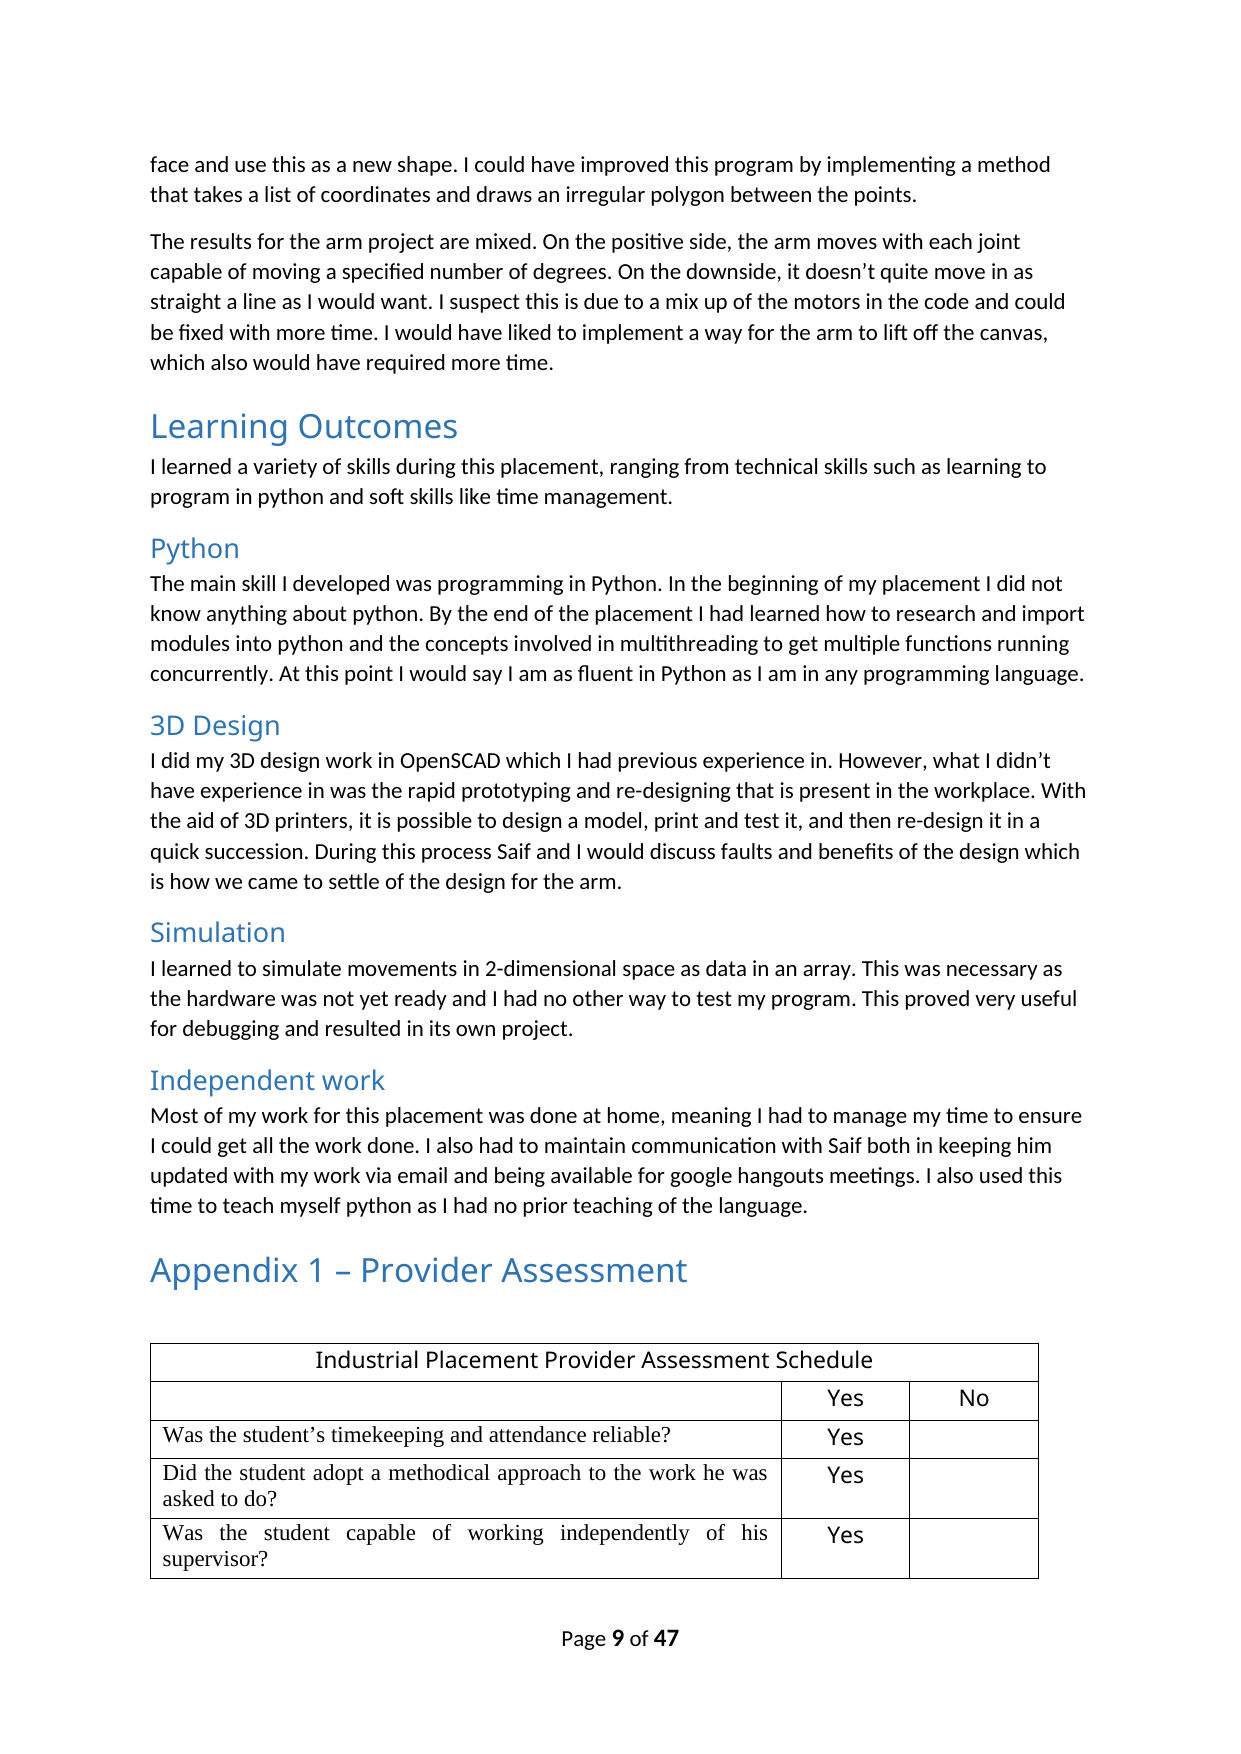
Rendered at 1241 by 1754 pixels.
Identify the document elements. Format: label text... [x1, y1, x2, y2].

table_cell Did the student adopt a methodical approach to the work he was asked to do? [151, 1459, 781, 1518]
text I learned to simulate movements in 2-dimensional space as data in an array. This was necessary as the hardware was not yet ready and I had no other way to test my program. This proved very useful for debugging and resulted in its own project. [150, 954, 1090, 1042]
table_cell Yes [782, 1459, 909, 1518]
subtitle 3D Design [150, 706, 1090, 743]
text I did my 3D design work in OpenSCAD which I had previous experience in. However, what I didn’t have experience in was the rapid prototyping and re-designing that is present in the workplace. With the aid of 3D printers, it is possible to design a model, print and test it, and then re-design it in a quick succession. During this process Saif and I would discuss faults and benefits of the design which is how we came to settle of the design for the arm. [150, 746, 1090, 895]
subtitle Python [150, 529, 1090, 566]
subtitle Independent work [150, 1061, 1090, 1098]
subtitle Learning Outcomes [150, 403, 1090, 448]
table_cell Was the student capable of working independently of his supervisor? [151, 1519, 781, 1578]
table_cell [910, 1421, 1038, 1458]
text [150, 150, 1090, 208]
text Most of my work for this placement was done at home, meaning I had to manage my time to ensure I could get all the work done. I also had to maintain communication with Saif both in keeping him updated with my work via email and being available for google hangouts meetings. I also used this time to teach myself python as I had no prior teaching of the language. [150, 1101, 1090, 1219]
table_cell No [910, 1382, 1038, 1419]
table_cell [151, 1382, 781, 1419]
table_cell Was the student’s timekeeping and attendance reliable? [151, 1421, 781, 1458]
table_cell Yes [782, 1382, 909, 1419]
table_cell [910, 1459, 1038, 1518]
subtitle Simulation [150, 914, 1090, 951]
table_cell [910, 1519, 1038, 1578]
table_header Industrial Placement Provider Assessment Schedule [151, 1344, 1038, 1381]
text The main skill I developed was programming in Python. In the beginning of my placement I did not know anything about python. By the end of the placement I had learned how to research and import modules into python and the concepts involved in multithreading to get multiple functions running concurrently. At this point I would say I am as fluent in Python as I am in any programming language. [150, 569, 1090, 688]
text I learned a variety of skills during this placement, ranging from technical skills such as learning to program in python and soft skills like time management. [150, 452, 1090, 510]
table_cell Yes [782, 1421, 909, 1458]
table_cell Yes [782, 1519, 909, 1578]
subtitle Appendix 1 – Provider Assessment [150, 1247, 1090, 1292]
text The results for the arm project are mixed. On the positive side, the arm moves with each joint capable of moving a specified number of degrees. On the downside, it doesn’t quite move in as straight a line as I would want. I suspect this is due to a mix up of the motors in the code and could be fixed with more time. I would have liked to implement a way for the arm to lift off the canvas, which also would have required more time. [150, 227, 1090, 376]
